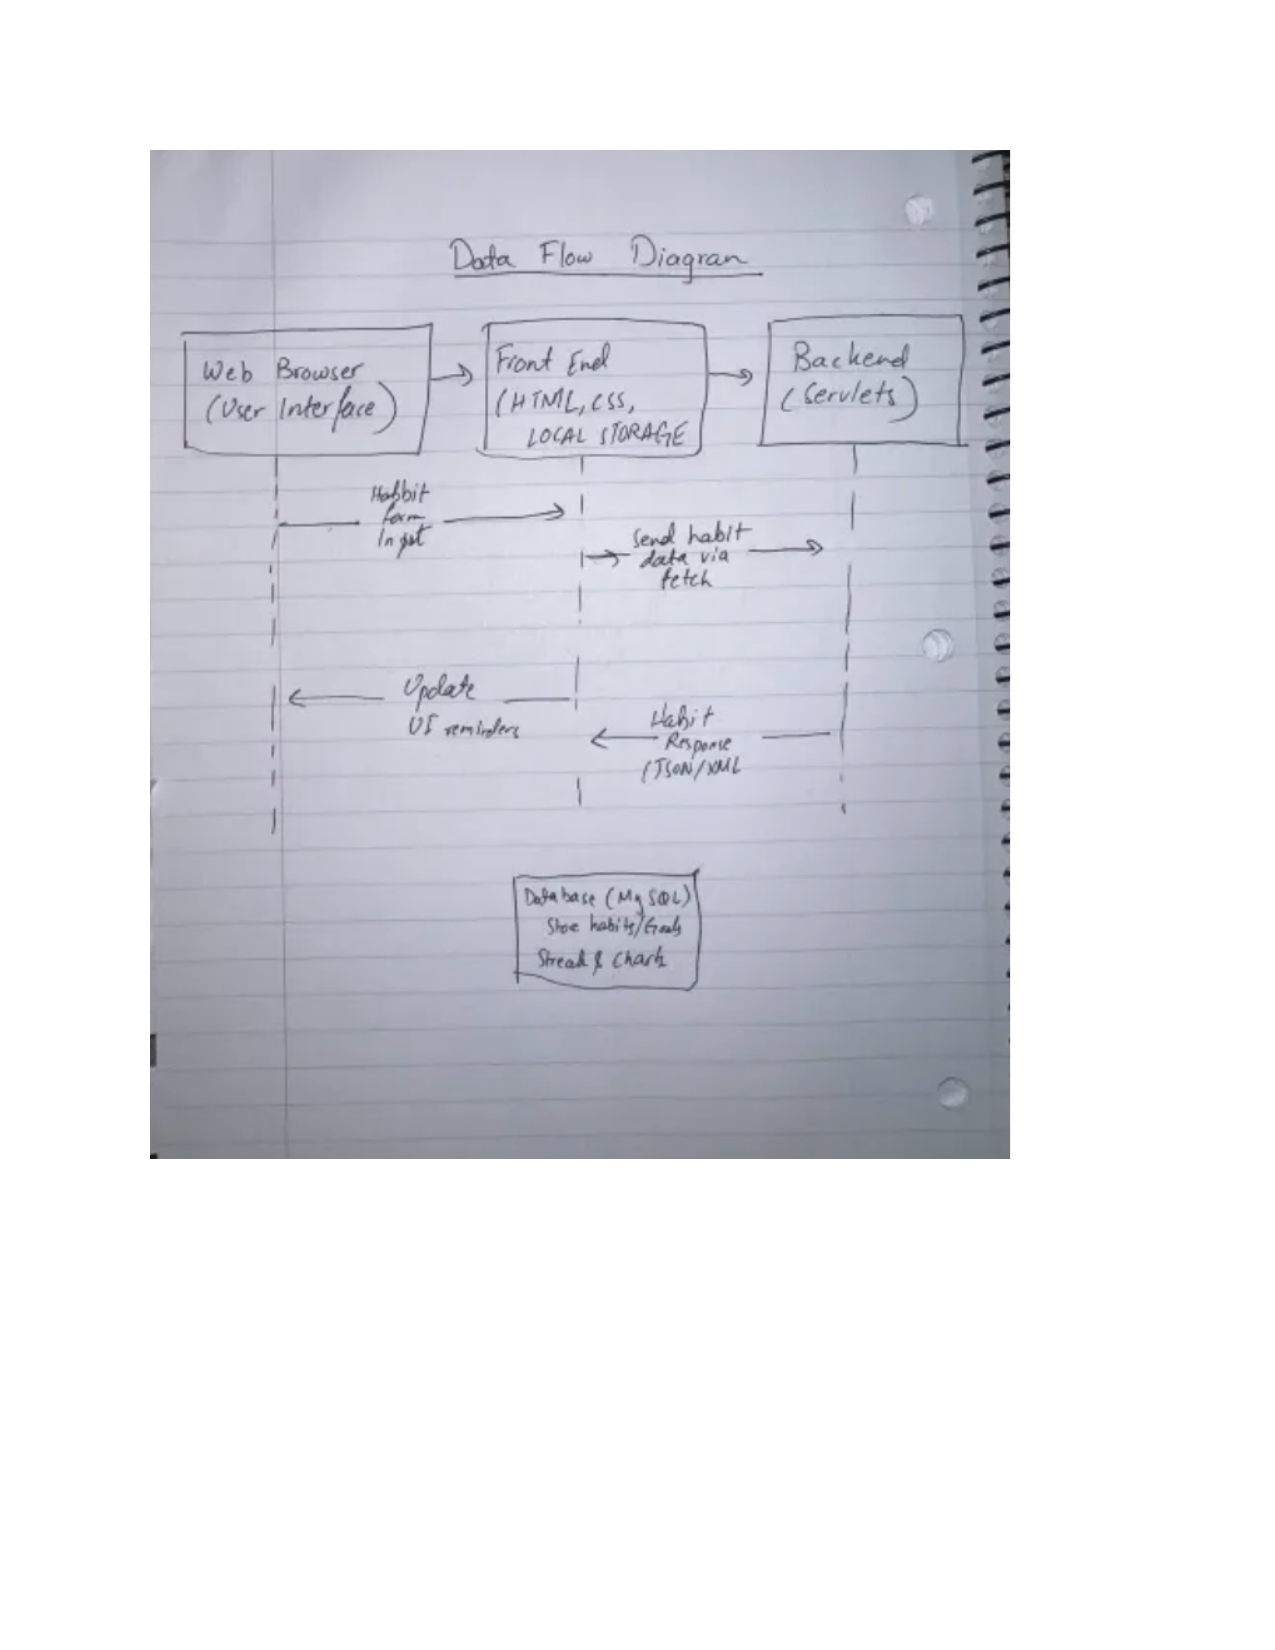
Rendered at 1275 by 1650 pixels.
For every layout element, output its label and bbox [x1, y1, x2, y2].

picture [150, 150, 1011, 1159]
